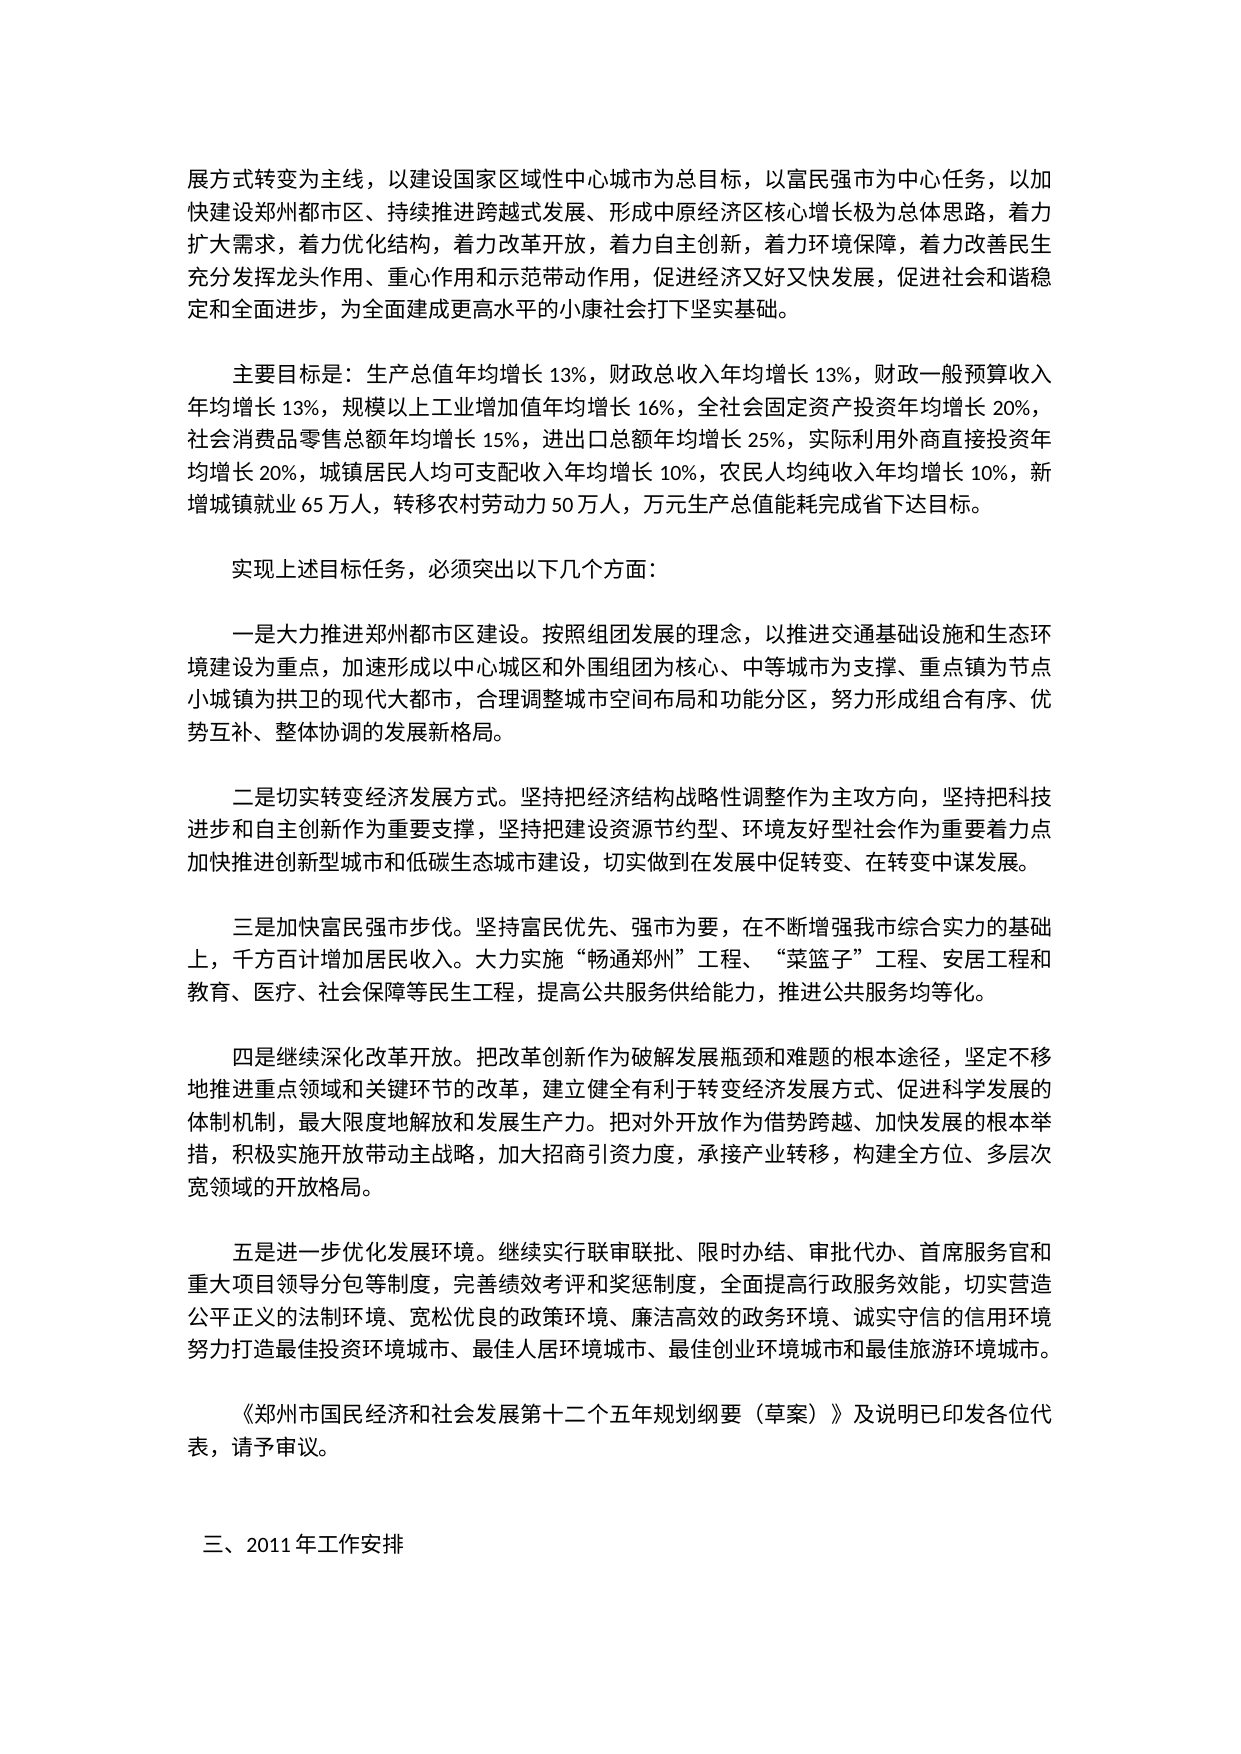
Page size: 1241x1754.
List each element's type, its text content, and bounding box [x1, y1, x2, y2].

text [187, 162, 1053, 324]
text 二是切实转变经济发展方式。坚持把经济结构战略性调整作为主攻方向，坚持把科技进步和自主创新作为重要支撑，坚持把建设资源节约型、环境友好型社会作为重要着力点，加快推进创新型城市和低碳生态城市建设，切实做到在发展中促转变、在转变中谋发展。 [187, 779, 1053, 877]
text 《郑州市国民经济和社会发展第十二个五年规划纲要（草案）》及说明已印发各位代表，请予审议。 [187, 1397, 1053, 1462]
text 三是加快富民强市步伐。坚持富民优先、强市为要，在不断增强我市综合实力的基础上，千方百计增加居民收入。大力实施“畅通郑州”工程、“菜篮子”工程、安居工程和教育、医疗、社会保障等民生工程，提高公共服务供给能力，推进公共服务均等化。 [187, 909, 1053, 1007]
text 一是大力推进郑州都市区建设。按照组团发展的理念，以推进交通基础设施和生态环境建设为重点，加速形成以中心城区和外围组团为核心、中等城市为支撑、重点镇为节点、小城镇为拱卫的现代大都市，合理调整城市空间布局和功能分区，努力形成组合有序、优势互补、整体协调的发展新格局。 [187, 617, 1053, 747]
text 主要目标是：生产总值年均增长13%，财政总收入年均增长13%，财政一般预算收入年均增长13%，规模以上工业增加值年均增长16%，全社会固定资产投资年均增长20%，社会消费品零售总额年均增长15%，进出口总额年均增长25%，实际利用外商直接投资年均增长20%，城镇居民人均可支配收入年均增长10%，农民人均纯收入年均增长10%，新增城镇就业65万人，转移农村劳动力50万人，万元生产总值能耗完成省下达目标。 [187, 357, 1053, 519]
text 实现上述目标任务，必须突出以下几个方面： [187, 552, 1053, 584]
text 五是进一步优化发展环境。继续实行联审联批、限时办结、审批代办、首席服务官和重大项目领导分包等制度，完善绩效考评和奖惩制度，全面提高行政服务效能，切实营造公平正义的法制环境、宽松优良的政策环境、廉洁高效的政务环境、诚实守信的信用环境，努力打造最佳投资环境城市、最佳人居环境城市、最佳创业环境城市和最佳旅游环境城市。 [187, 1234, 1053, 1364]
text 三、2011年工作安排 [187, 1527, 1053, 1559]
text 四是继续深化改革开放。把改革创新作为破解发展瓶颈和难题的根本途径，坚定不移地推进重点领域和关键环节的改革，建立健全有利于转变经济发展方式、促进科学发展的体制机制，最大限度地解放和发展生产力。把对外开放作为借势跨越、加快发展的根本举措，积极实施开放带动主战略，加大招商引资力度，承接产业转移，构建全方位、多层次、宽领域的开放格局。 [187, 1039, 1053, 1202]
